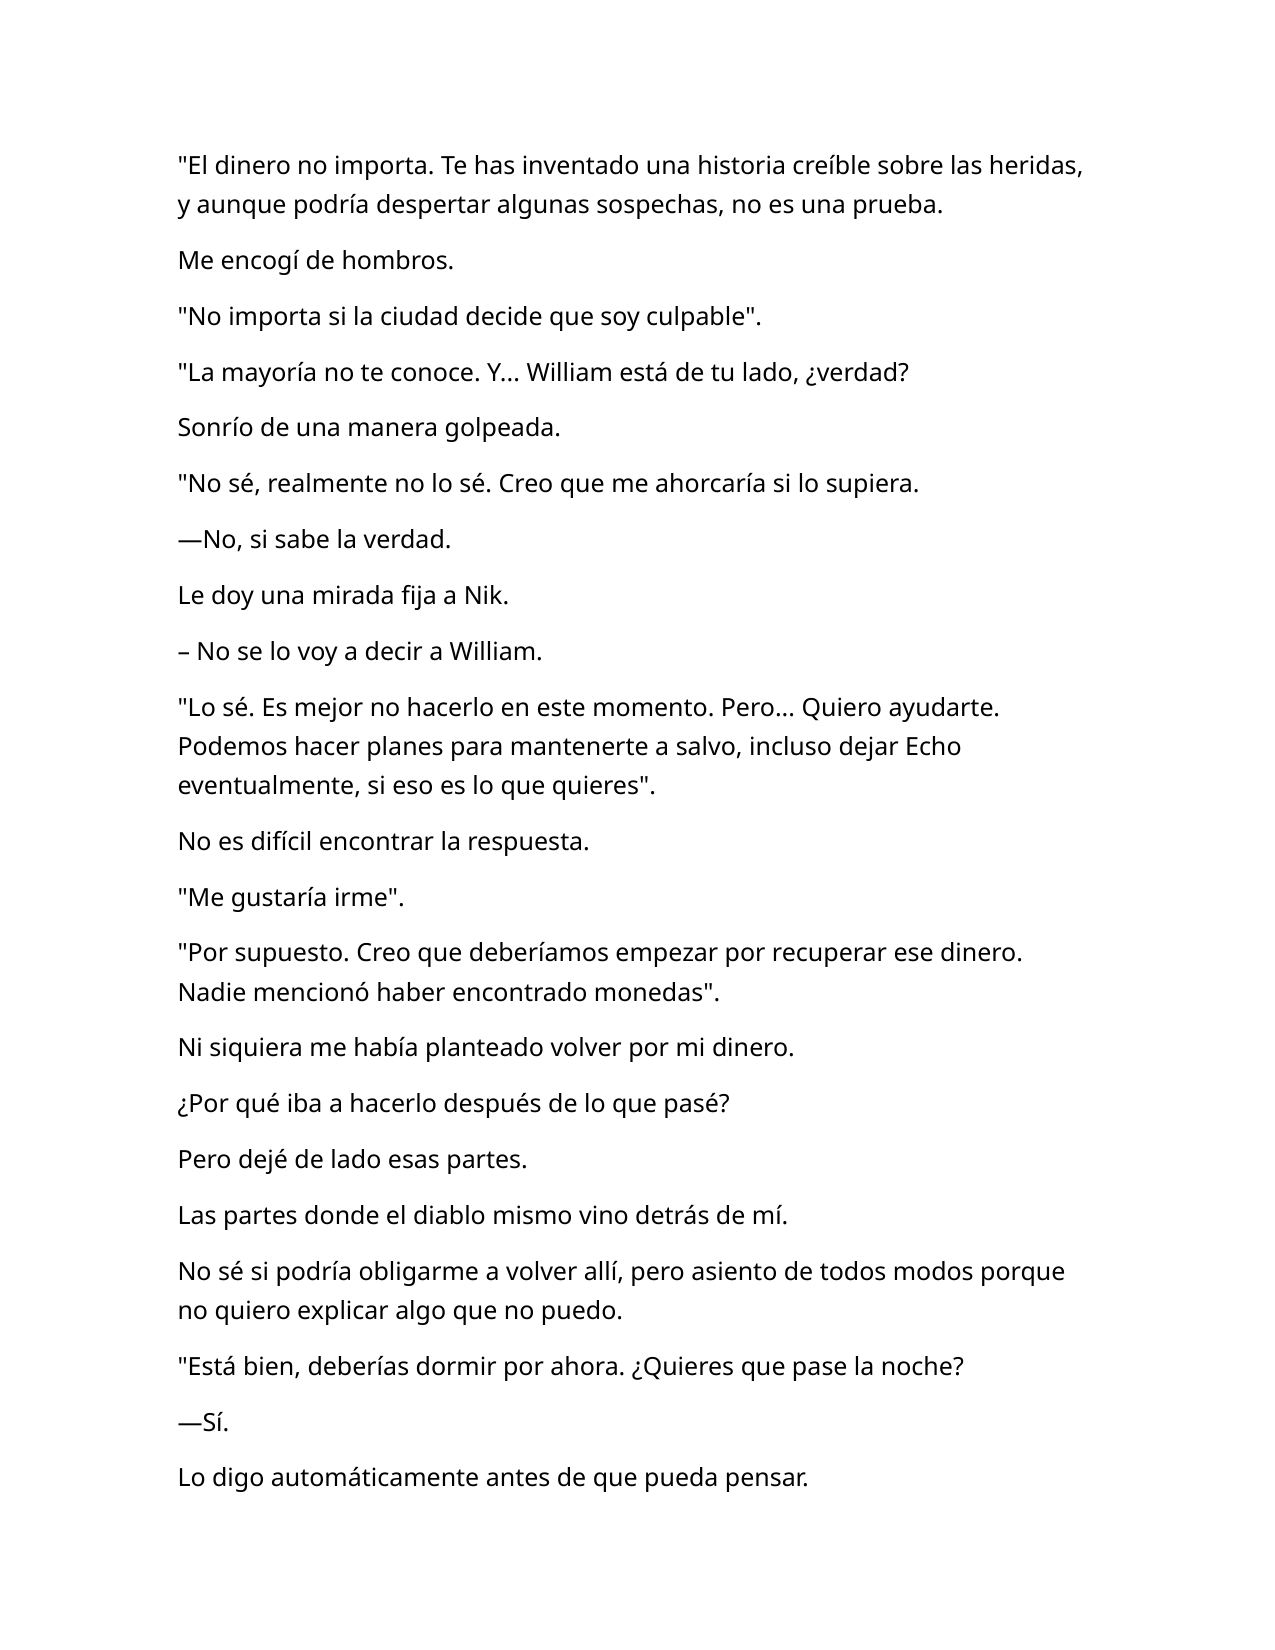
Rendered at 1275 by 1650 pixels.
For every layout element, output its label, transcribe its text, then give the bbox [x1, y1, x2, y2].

text —No, si sabe la verdad. [177, 522, 1098, 556]
text ¿Por qué iba a hacerlo después de lo que pasé? [177, 1086, 1098, 1120]
text Le doy una mirada fija a Nik. [177, 578, 1098, 612]
text No es difícil encontrar la respuesta. [177, 823, 1098, 857]
text Sonrío de una manera golpeada. [177, 410, 1098, 444]
text "No sé, realmente no lo sé. Creo que me ahorcaría si lo supiera. [177, 466, 1098, 500]
text No sé si podría obligarme a volver allí, pero asiento de todos modos porque no quiero explicar algo que no puedo. [177, 1253, 1098, 1327]
text "Me gustaría irme". [177, 879, 1098, 913]
text —Sí. [177, 1404, 1098, 1438]
text "El dinero no importa. Te has inventado una historia creíble sobre las heridas, y aunque podría despertar algunas sospechas, no es una prueba. [177, 148, 1098, 221]
text "No importa si la ciudad decide que soy culpable". [177, 298, 1098, 332]
text – No se lo voy a decir a William. [177, 633, 1098, 667]
text Me encogí de hombros. [177, 243, 1098, 277]
text Lo digo automáticamente antes de que pueda pensar. [177, 1460, 1098, 1494]
text "Por supuesto. Creo que deberíamos empezar por recuperar ese dinero. Nadie mencionó haber encontrado monedas". [177, 935, 1098, 1008]
text Ni siquiera me había planteado volver por mi dinero. [177, 1030, 1098, 1064]
text Las partes donde el diablo mismo vino detrás de mí. [177, 1198, 1098, 1232]
text Pero dejé de lado esas partes. [177, 1142, 1098, 1176]
text "Lo sé. Es mejor no hacerlo en este momento. Pero... Quiero ayudarte. Podemos hacer planes para mantenerte a salvo, incluso dejar Echo eventualmente, si eso es lo que quieres". [177, 689, 1098, 802]
text "La mayoría no te conoce. Y... William está de tu lado, ¿verdad? [177, 354, 1098, 388]
text "Está bien, deberías dormir por ahora. ¿Quieres que pase la noche? [177, 1348, 1098, 1382]
